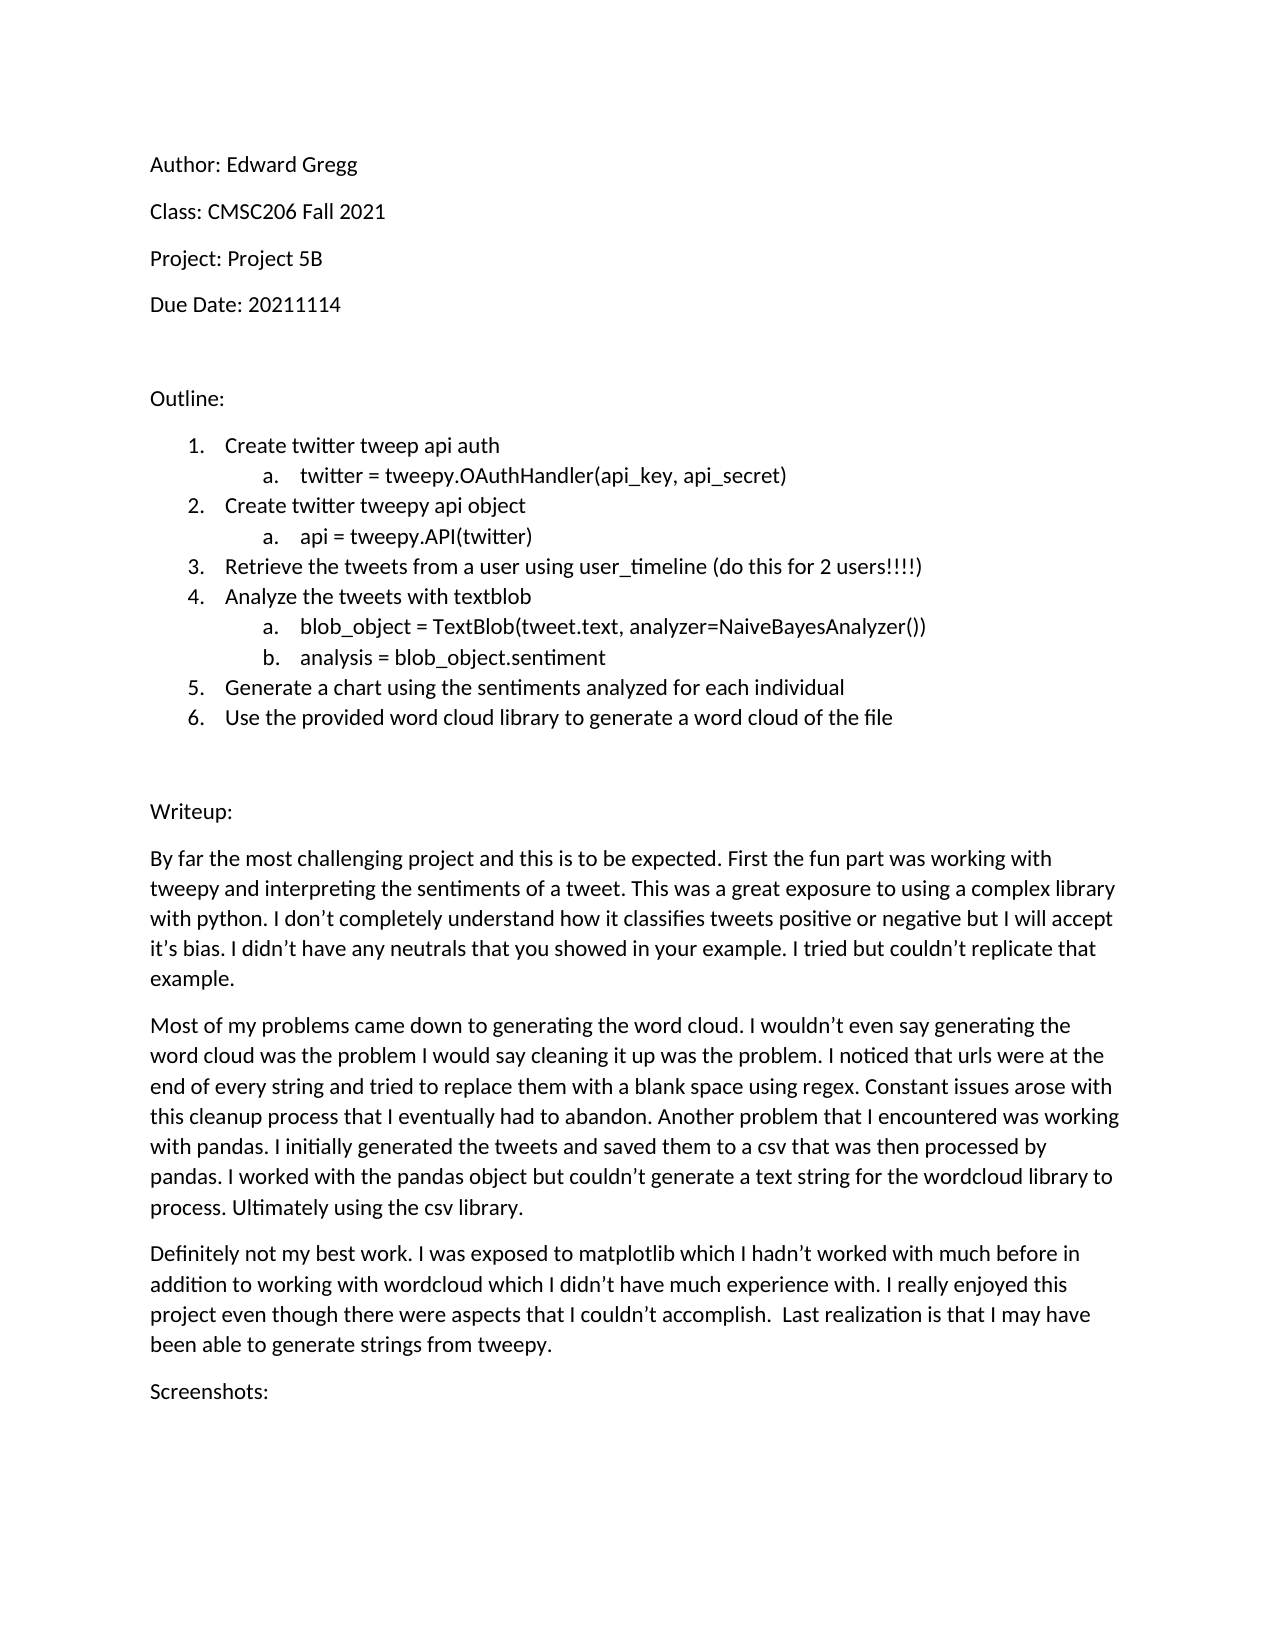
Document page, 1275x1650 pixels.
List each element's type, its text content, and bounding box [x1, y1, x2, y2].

text Screenshots: [150, 1377, 1125, 1405]
text Class: CMSC206 Fall 2021 [150, 197, 1125, 225]
list api = tweepy.API(twitter) [262, 522, 1125, 550]
list blob_object = TextBlob(tweet.text, analyzer=NaiveBayesAnalyzer()) [262, 612, 1125, 641]
text Most of my problems came down to generating the word cloud. I wouldn’t even say generating the word cloud was the problem I would say cleaning it up was the problem. I noticed that urls were at the end of every string and tried to replace them with a blank space using regex. Constant issues arose with this cleanup process that I eventually had to abandon. Another problem that I encountered was working with pandas. I initially generated the tweets and saved them to a csv that was then processed by pandas. I worked with the pandas object but couldn’t generate a text string for the wordcloud library to process. Ultimately using the csv library. [150, 1011, 1125, 1221]
text Outline: [150, 384, 1125, 412]
text By far the most challenging project and this is to be expected. First the fun part was working with tweepy and interpreting the sentiments of a tweet. This was a great exposure to using a complex library with python. I don’t completely understand how it classifies tweets positive or negative but I will accept it’s bias. I didn’t have any neutrals that you showed in your example. I tried but couldn’t replicate that example. [150, 844, 1125, 993]
text Writeup: [150, 797, 1125, 825]
list analysis = blob_object.sentiment [262, 643, 1125, 671]
text Definitely not my best work. I was exposed to matplotlib which I hadn’t worked with much before in addition to working with wordcloud which I didn’t have much experience with. I really enjoyed this project even though there were aspects that I couldn’t accomplish. Last realization is that I may have been able to generate strings from tweepy. [150, 1239, 1125, 1358]
list Create twitter tweepy api object [187, 492, 1125, 520]
text Due Date: 20211114 [150, 291, 1125, 319]
list Generate a chart using the sentiments analyzed for each individual [187, 673, 1125, 701]
list Analyze the tweets with textblob [187, 582, 1125, 610]
list Retrieve the tweets from a user using user_timeline (do this for 2 users!!!!) [187, 552, 1125, 580]
list Use the provided word cloud library to generate a word cloud of the file [187, 703, 1125, 731]
list twitter = tweepy.OAuthHandler(api_key, api_secret) [262, 461, 1125, 489]
text Project: Project 5B [150, 244, 1125, 272]
list Create twitter tweep api auth [187, 431, 1125, 459]
text Author: Edward Gregg [150, 150, 1125, 178]
